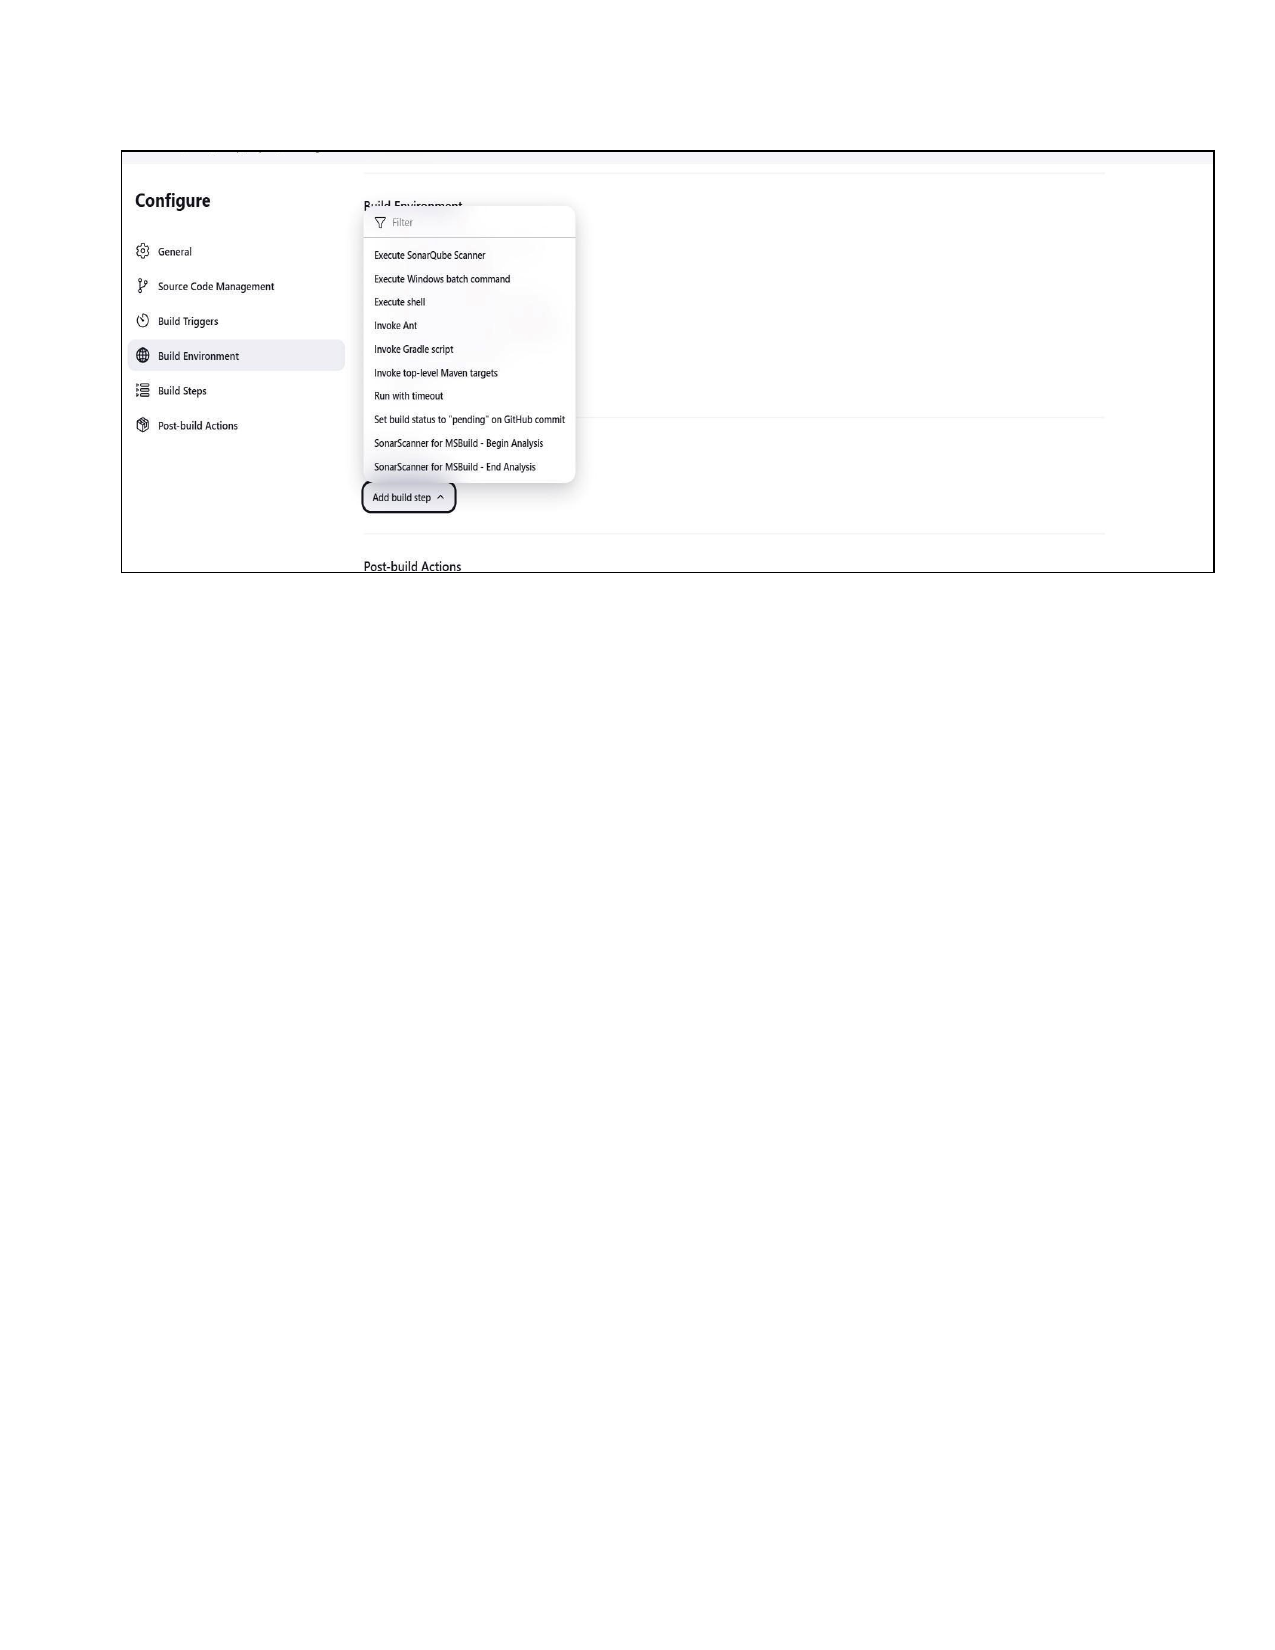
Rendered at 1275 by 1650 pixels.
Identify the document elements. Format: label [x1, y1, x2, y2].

picture [122, 152, 1213, 571]
